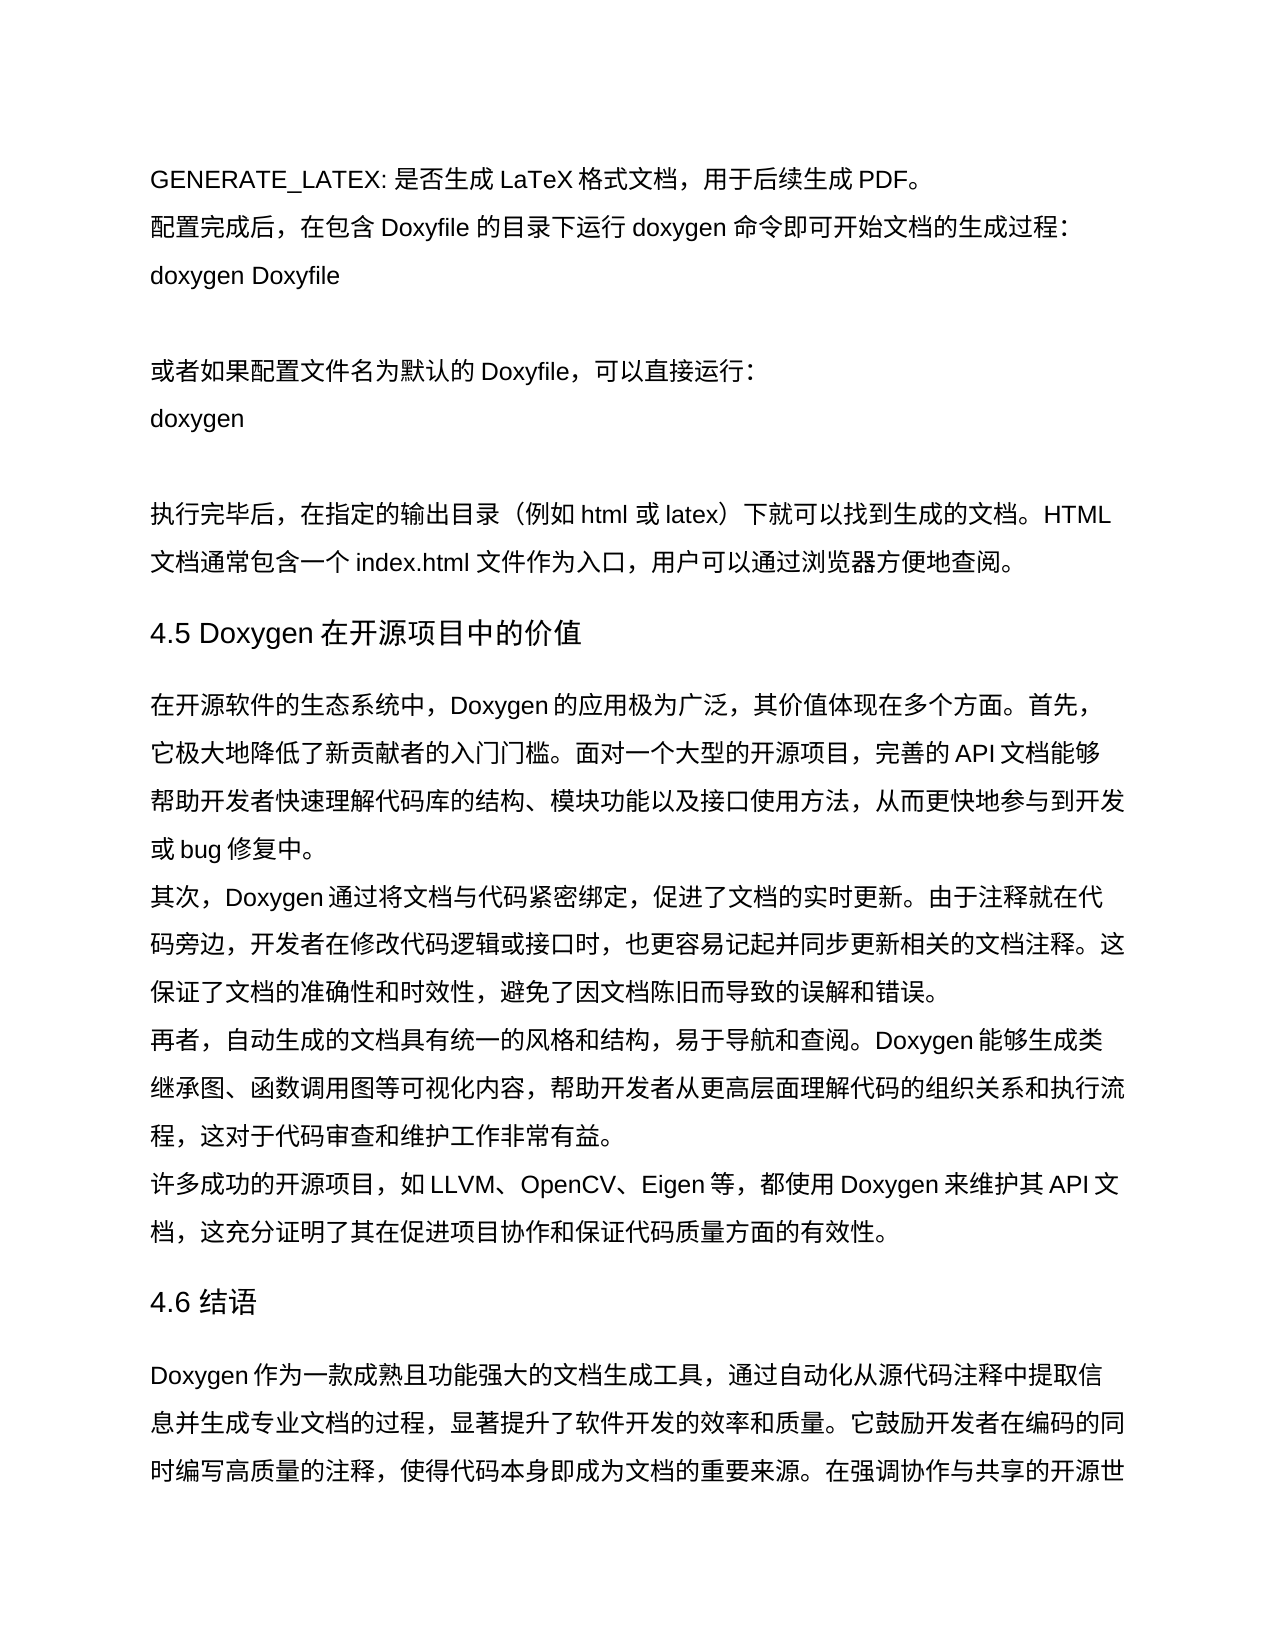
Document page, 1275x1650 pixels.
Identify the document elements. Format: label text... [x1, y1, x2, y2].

text doxygen Doxyfile [150, 246, 1125, 342]
text doxygen [150, 389, 1125, 485]
text 再者，自动生成的文档具有统一的风格和结构，易于导航和查阅。Doxygen能够生成类继承图、函数调用图等可视化内容，帮助开发者从更高层面理解代码的组织关系和执行流程，这对于代码审查和维护工作非常有益。 [150, 1011, 1125, 1155]
subtitle 结语 [150, 1274, 1125, 1322]
text 执行完毕后，在指定的输出目录（例如 html 或 latex）下就可以找到生成的文档。HTML文档通常包含一个 index.html 文件作为入口，用户可以通过浏览器方便地查阅。 [150, 485, 1125, 581]
text GENERATE_LATEX: 是否生成LaTeX格式文档，用于后续生成PDF。 [150, 150, 1125, 198]
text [150, 1346, 1125, 1489]
text 配置完成后，在包含 Doxyfile 的目录下运行 doxygen 命令即可开始文档的生成过程： [150, 198, 1125, 246]
text 在开源软件的生态系统中，Doxygen的应用极为广泛，其价值体现在多个方面。首先，它极大地降低了新贡献者的入门门槛。面对一个大型的开源项目，完善的API文档能够帮助开发者快速理解代码库的结构、模块功能以及接口使用方法，从而更快地参与到开发或bug修复中。 [150, 676, 1125, 868]
subtitle Doxygen在开源项目中的价值 [150, 605, 1125, 653]
text 许多成功的开源项目，如LLVM、OpenCV、Eigen等，都使用Doxygen来维护其API文档，这充分证明了其在促进项目协作和保证代码质量方面的有效性。 [150, 1155, 1125, 1251]
text 或者如果配置文件名为默认的 Doxyfile，可以直接运行： [150, 342, 1125, 389]
text 其次，Doxygen通过将文档与代码紧密绑定，促进了文档的实时更新。由于注释就在代码旁边，开发者在修改代码逻辑或接口时，也更容易记起并同步更新相关的文档注释。这保证了文档的准确性和时效性，避免了因文档陈旧而导致的误解和错误。 [150, 868, 1125, 1011]
